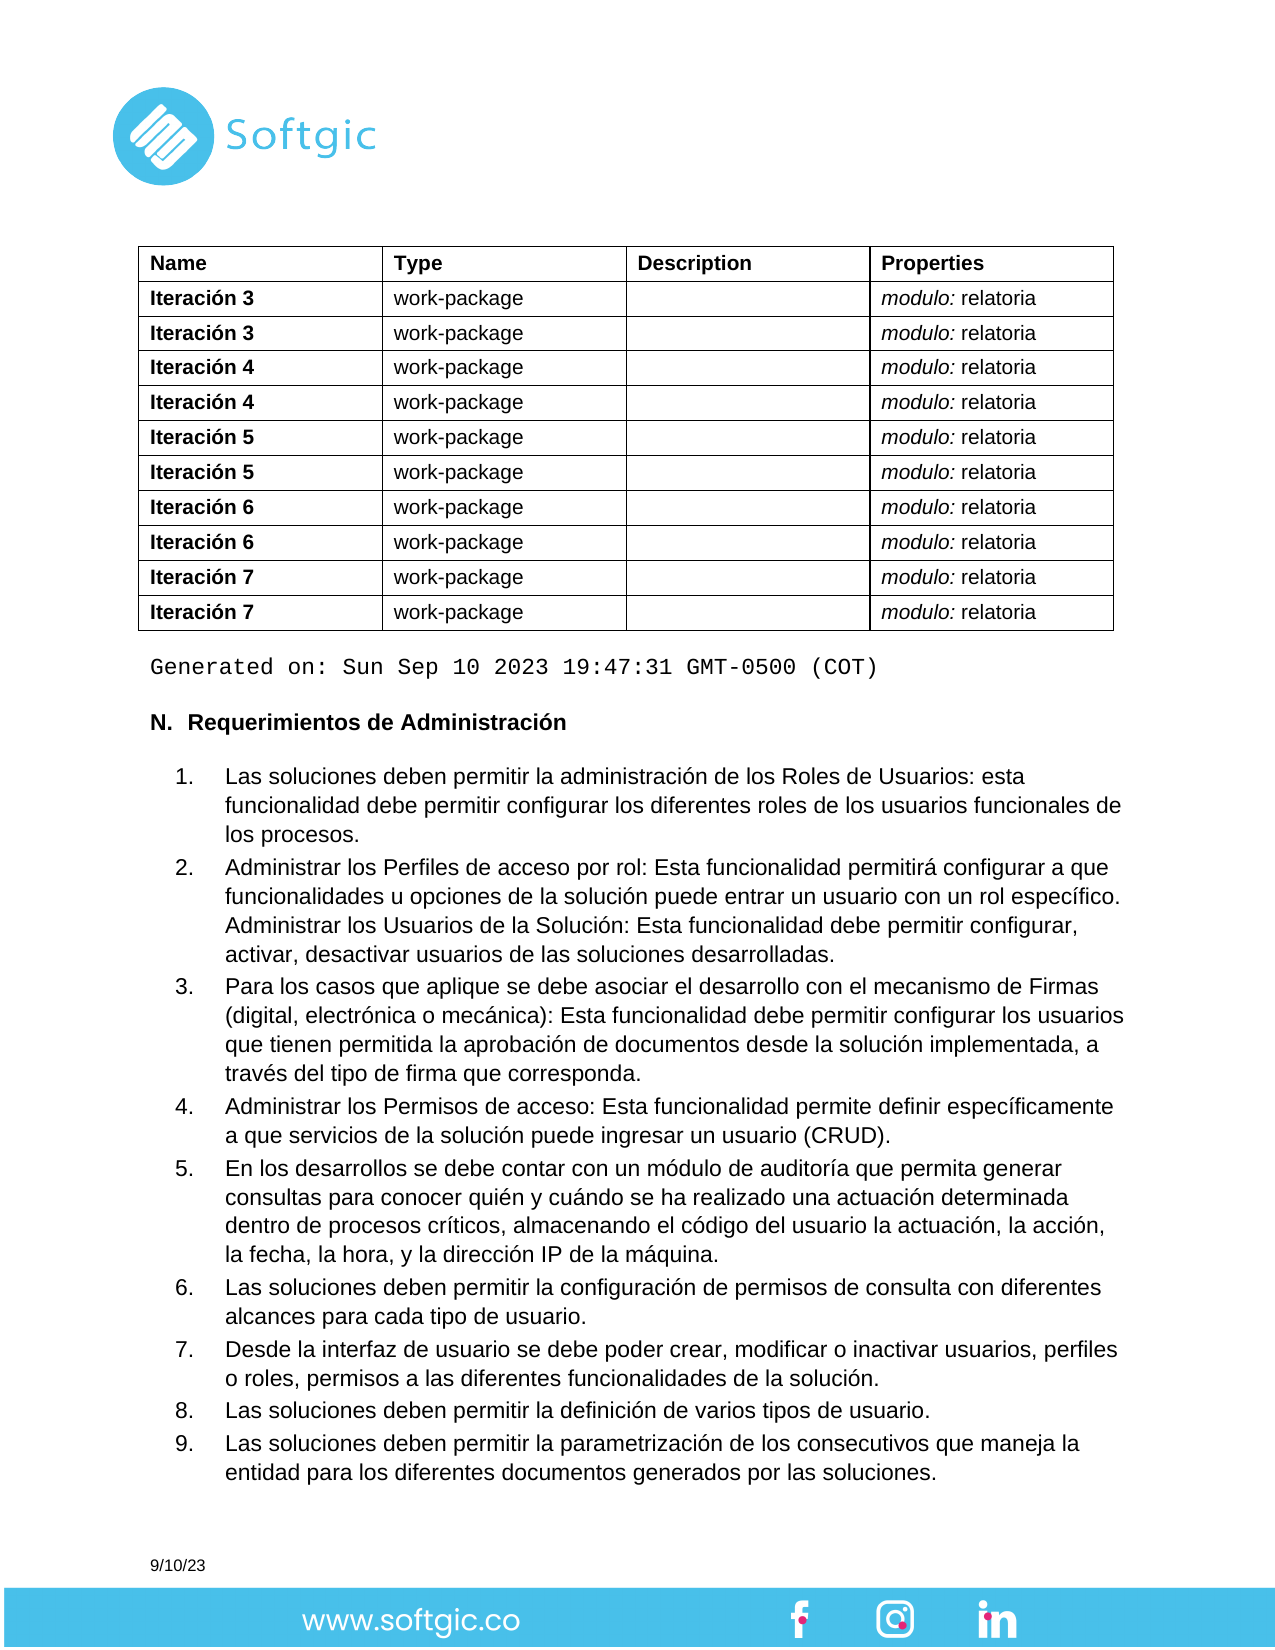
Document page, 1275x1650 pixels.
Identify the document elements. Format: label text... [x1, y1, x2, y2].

list Las soluciones deben permitir la parametrización de los consecutivos que maneja la entidad para los diferentes documentos generados por las soluciones. [175, 1430, 1125, 1485]
table_cell [627, 491, 869, 525]
table_header Properties [871, 247, 1113, 281]
table_cell [627, 526, 869, 560]
subtitle Requerimientos de Administración [150, 709, 1125, 735]
table_cell modulo: relatoria [871, 282, 1113, 316]
table_cell work-package [383, 317, 626, 350]
list Administrar los Permisos de acceso: Esta funcionalidad permite definir específicamente a que servicios de la solución puede ingresar un usuario (CRUD). [175, 1093, 1125, 1148]
table_cell work-package [383, 526, 626, 560]
list Las soluciones deben permitir la administración de los Roles de Usuarios: esta funcionalidad debe permitir configurar los diferentes roles de los usuarios funcionales de los procesos. [175, 763, 1125, 847]
table_cell work-package [383, 351, 626, 385]
table_cell modulo: relatoria [871, 596, 1113, 629]
table_cell [627, 282, 869, 316]
table_cell Iteración 4 [139, 351, 382, 385]
table_cell [627, 351, 869, 385]
list Las soluciones deben permitir la configuración de permisos de consulta con diferentes alcances para cada tipo de usuario. [175, 1274, 1125, 1329]
table_cell Iteración 5 [139, 421, 382, 455]
table_cell [627, 561, 869, 595]
table_cell [627, 456, 869, 490]
table_cell modulo: relatoria [871, 421, 1113, 455]
table_cell Iteración 3 [139, 317, 382, 350]
table_cell modulo: relatoria [871, 491, 1113, 525]
table_cell modulo: relatoria [871, 526, 1113, 560]
table_cell modulo: relatoria [871, 561, 1113, 595]
table_cell work-package [383, 561, 626, 595]
table_cell work-package [383, 596, 626, 629]
table_cell work-package [383, 386, 626, 420]
table_cell modulo: relatoria [871, 351, 1113, 385]
table_cell work-package [383, 421, 626, 455]
table_header Description [627, 247, 869, 281]
table_cell [627, 421, 869, 455]
list Administrar los Perfiles de acceso por rol: Esta funcionalidad permitirá configurar a que funcionalidades u opciones de la solución puede entrar un usuario con un rol específico. Administrar los Usuarios de la Solución: Esta funcionalidad debe permitir configurar, activar, desactivar usuarios de las soluciones desarrolladas. [175, 854, 1125, 967]
table_cell [627, 596, 869, 629]
list Desde la interfaz de usuario se debe poder crear, modificar o inactivar usuarios, perfiles o roles, permisos a las diferentes funcionalidades de la solución. [175, 1336, 1125, 1391]
table_cell [627, 317, 869, 350]
table_cell Iteración 7 [139, 561, 382, 595]
table_cell Iteración 5 [139, 456, 382, 490]
table_header Type [383, 247, 626, 281]
table_cell Iteración 6 [139, 526, 382, 560]
list Para los casos que aplique se debe asociar el desarrollo con el mecanismo de Firmas (digital, electrónica o mecánica): Esta funcionalidad debe permitir configurar los usuarios que tienen permitida la aprobación de documentos desde la solución implementada, a través del tipo de firma que corresponda. [175, 973, 1125, 1086]
table_cell Iteración 7 [139, 596, 382, 629]
table_cell modulo: relatoria [871, 386, 1113, 420]
table_cell modulo: relatoria [871, 317, 1113, 350]
table_cell work-package [383, 282, 626, 316]
list Las soluciones deben permitir la definición de varios tipos de usuario. [175, 1397, 1125, 1424]
table_cell Iteración 6 [139, 491, 382, 525]
table_cell modulo: relatoria [871, 456, 1113, 490]
table_cell work-package [383, 456, 626, 490]
table_cell work-package [383, 491, 626, 525]
table_header Name [139, 247, 382, 281]
table_cell [627, 386, 869, 420]
list En los desarrollos se debe contar con un módulo de auditoría que permita generar consultas para conocer quién y cuándo se ha realizado una actuación determinada dentro de procesos críticos, almacenando el código del usuario la actuación, la acción, la fecha, la hora, y la dirección IP de la máquina. [175, 1154, 1125, 1268]
text Generated on: Sun Sep 10 2023 19:47:31 GMT-0500 (COT) [150, 656, 1125, 682]
picture [4, 0, 1275, 1647]
table_cell Iteración 3 [139, 282, 382, 316]
table_cell Iteración 4 [139, 386, 382, 420]
